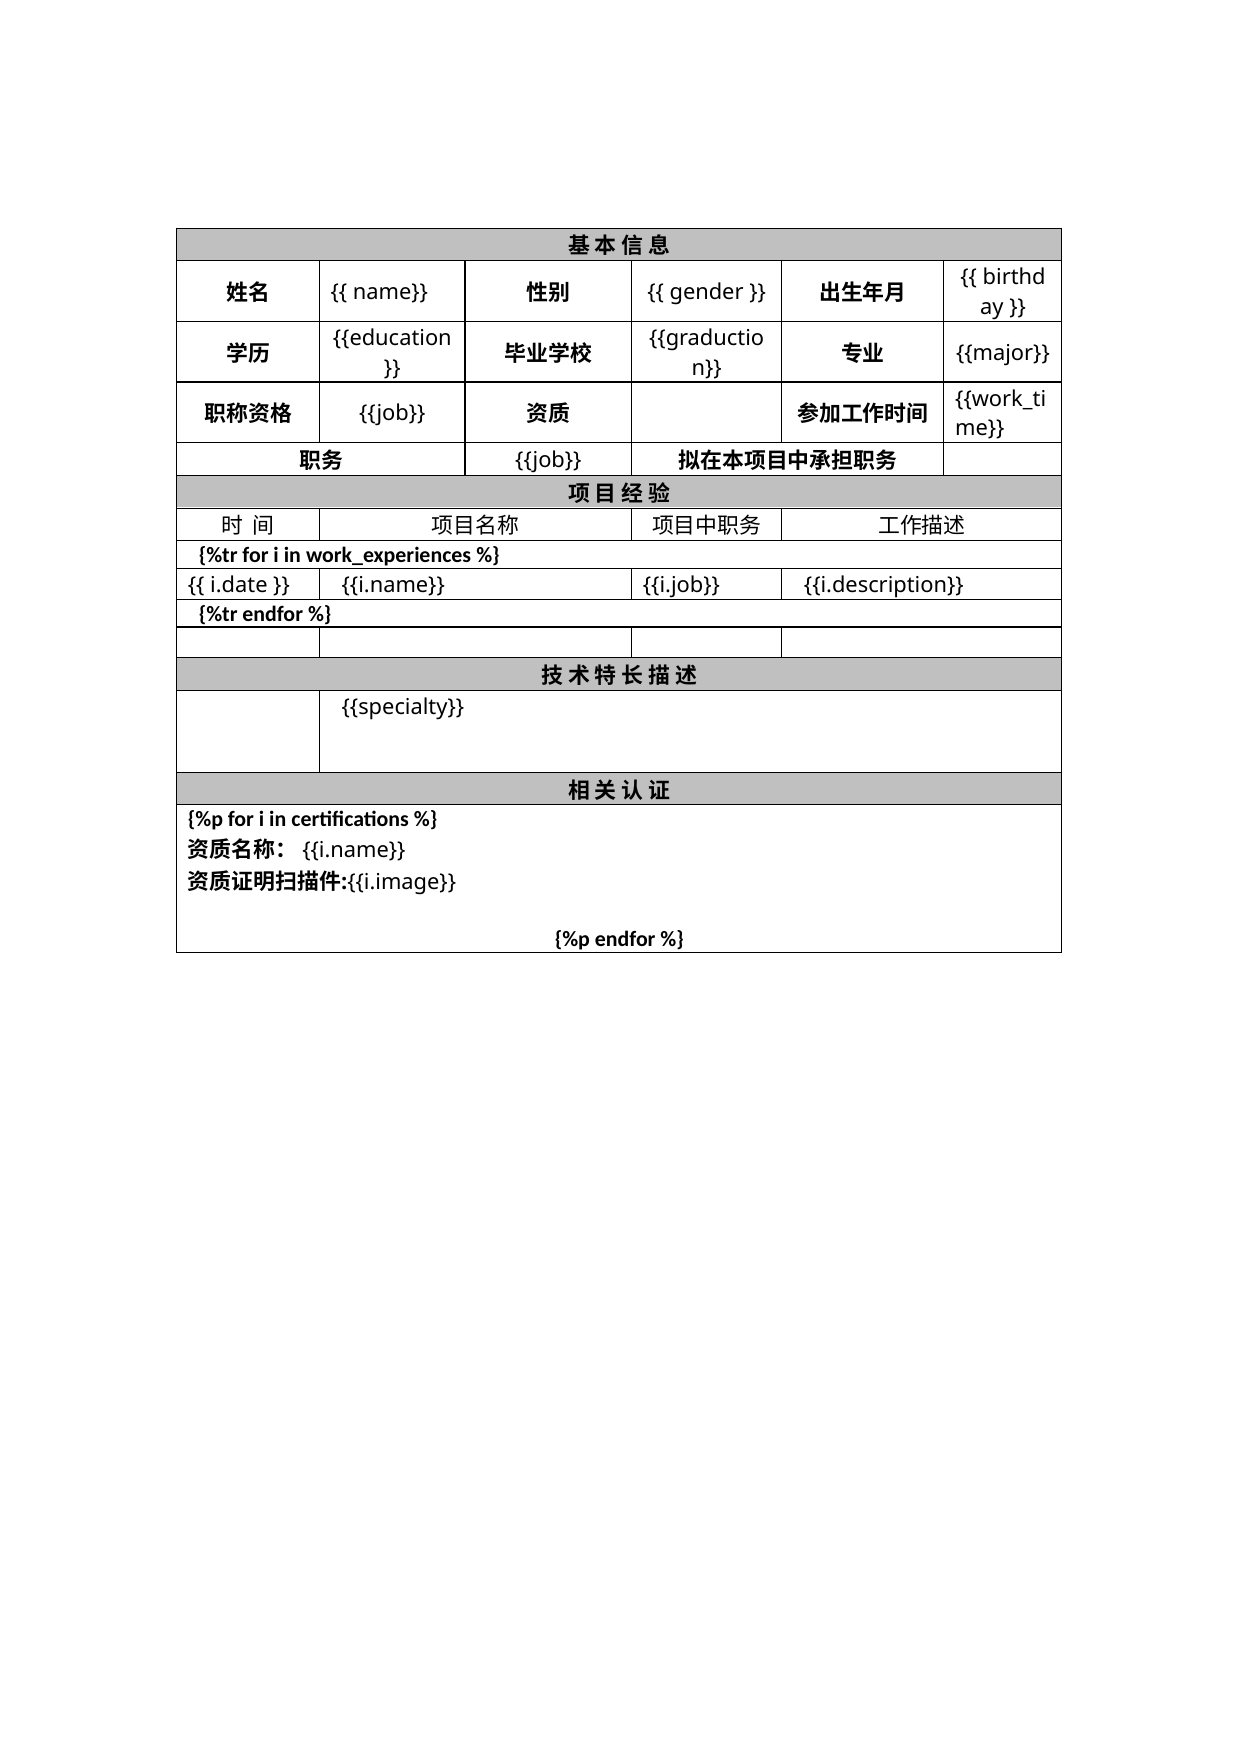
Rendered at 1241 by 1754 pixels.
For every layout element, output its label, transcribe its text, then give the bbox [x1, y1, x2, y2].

table_cell 技 术 特 长 描 述 [177, 658, 1061, 690]
table_cell [944, 443, 1061, 475]
table_cell [320, 628, 631, 657]
table_cell 相 关 认 证 [177, 773, 1061, 804]
table_cell {{major}} [944, 322, 1061, 381]
table_cell 项目名称 [320, 509, 631, 540]
table_cell 职称资格 [177, 383, 319, 442]
table_cell {{i.description}} [782, 569, 1061, 599]
table_cell {%tr for i in work_experiences %} [177, 541, 1061, 568]
table_cell 项目中职务 [632, 509, 781, 540]
table_cell {{i.name}} [320, 569, 631, 599]
table_cell {%tr endfor %} [177, 600, 1061, 626]
table_cell {%p for i in certifications %} 资质名称： {{i.name}} 资质证明扫描件:{{i.image}} {%p endfor %} [177, 805, 1061, 952]
table_cell 性别 [466, 261, 631, 321]
table_cell 拟在本项目中承担职务 [632, 443, 943, 475]
table_cell 资质 [466, 383, 631, 442]
table_cell {{ gender }} [632, 261, 781, 321]
table_cell {{education}} [320, 322, 464, 381]
table_cell [632, 628, 781, 657]
table_cell 毕业学校 [466, 322, 631, 381]
table_cell 时 间 [177, 509, 319, 540]
table_cell {{work_time}} [944, 383, 1061, 442]
table_cell {{ i.date }} [177, 569, 319, 599]
table_cell 姓名 [177, 261, 319, 321]
table_cell {{i.job}} [632, 569, 781, 599]
table_cell [632, 383, 781, 442]
table_header 基 本 信 息 [177, 229, 1061, 260]
table_cell {{job}} [320, 383, 464, 442]
table_cell 学历 [177, 322, 319, 381]
table_cell {{ birthday }} [944, 261, 1061, 321]
table_cell 出生年月 [782, 261, 943, 321]
table_cell {{specialty}} [320, 691, 1061, 772]
table_cell 工作描述 [782, 509, 1061, 540]
table_cell {{job}} [466, 443, 631, 475]
table_cell {{graduction}} [632, 322, 781, 381]
table_cell [782, 628, 1061, 657]
table_cell {{ name}} [320, 261, 464, 321]
table_cell 专业 [782, 322, 943, 381]
table_cell [177, 628, 319, 657]
table_cell [177, 691, 319, 772]
table_cell 项 目 经 验 [177, 476, 1061, 507]
table_cell 职务 [177, 443, 464, 475]
table_cell 参加工作时间 [782, 383, 943, 442]
